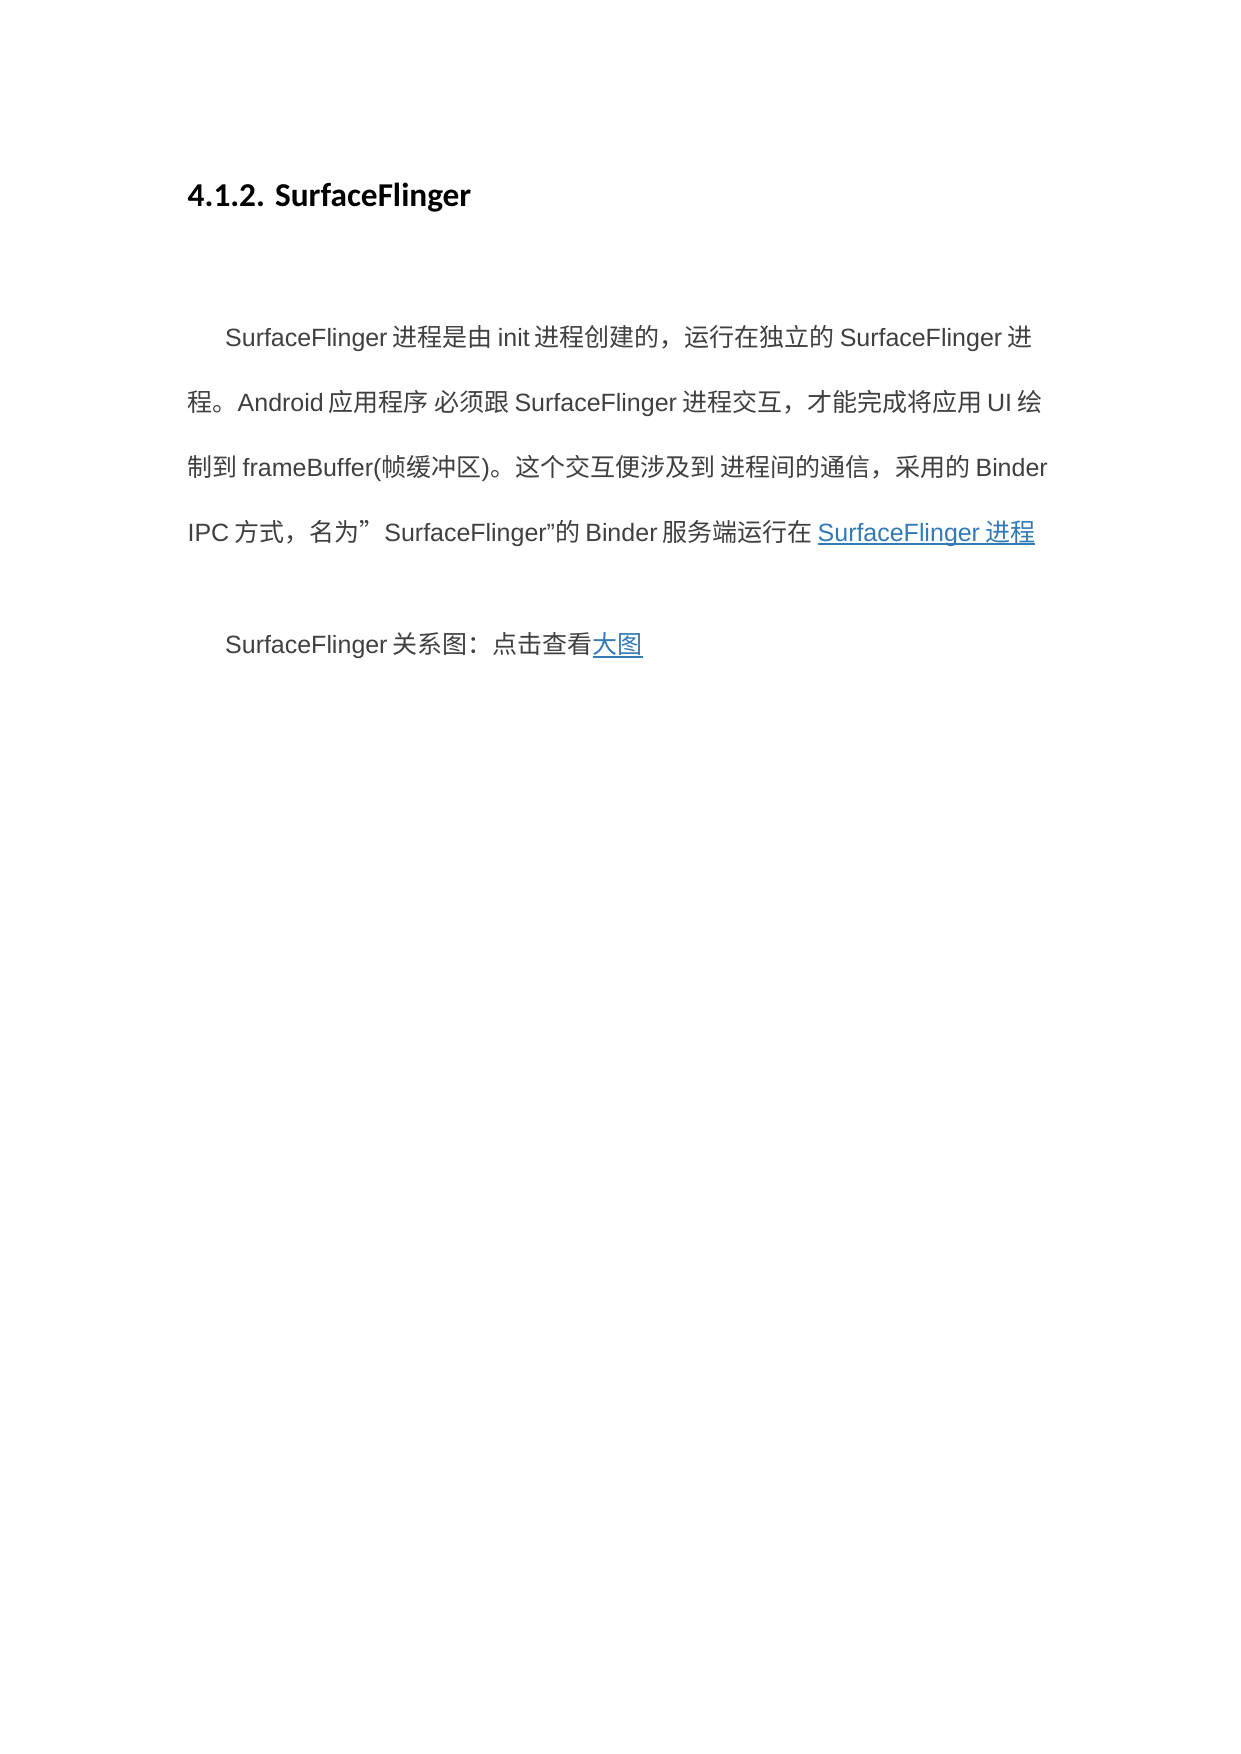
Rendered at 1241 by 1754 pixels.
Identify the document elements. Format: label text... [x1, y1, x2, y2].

text SurfaceFlinger关系图：点击查看大图 [187, 610, 1053, 675]
text SurfaceFlinger进程是由init进程创建的，运行在独立的SurfaceFlinger进程。Android应用程序 必须跟SurfaceFlinger进程交互，才能完成将应用UI绘制到frameBuffer(帧缓冲区)。这个交互便涉及到 进程间的通信，采用的Binder IPC方式，名为”SurfaceFlinger”的Binder服务端运行在SurfaceFlinger进程 [187, 303, 1053, 563]
subtitle SurfaceFlinger [187, 162, 1053, 227]
